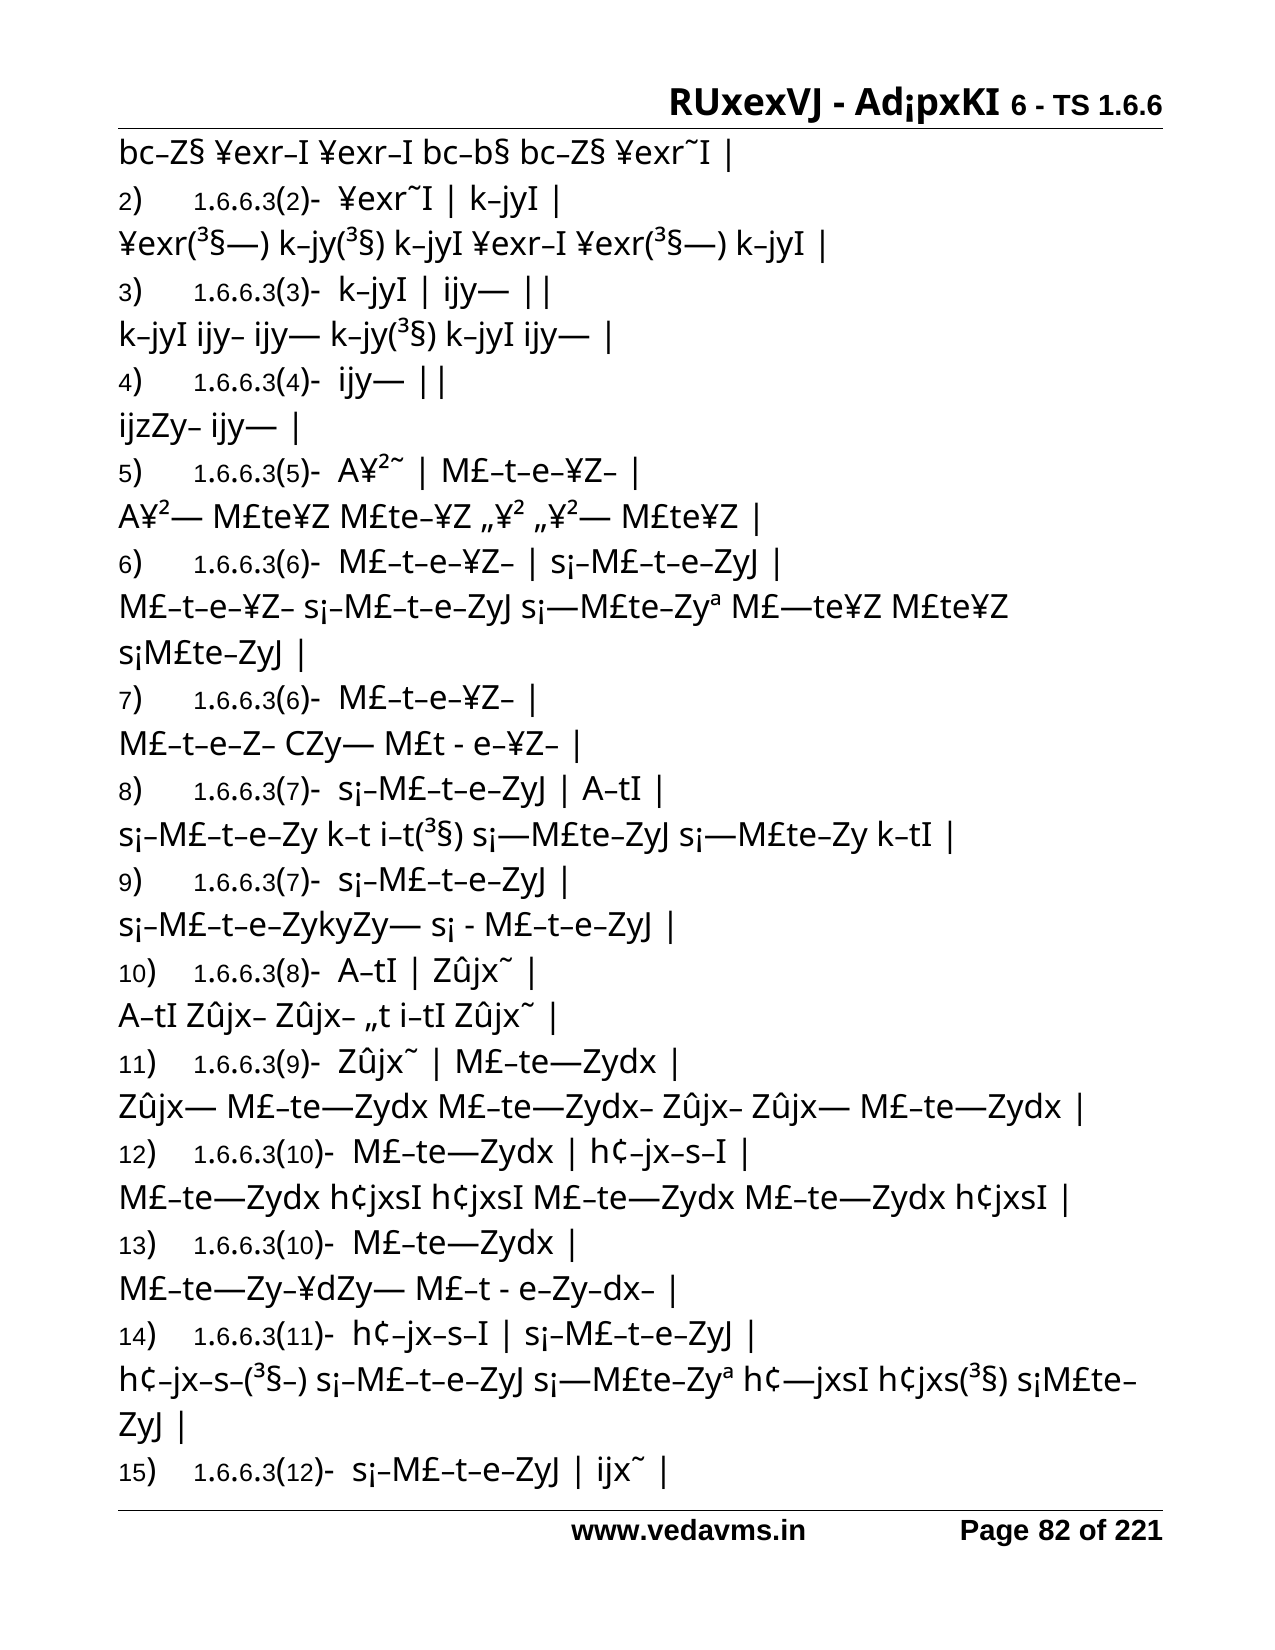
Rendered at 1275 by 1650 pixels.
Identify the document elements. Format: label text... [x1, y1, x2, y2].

text 9) 1.6.6.3(7)- s¡–M£–t–e–ZyJ | [118, 856, 1163, 901]
text h¢–jx–s–(³§–) s¡–M£–t–e–ZyJ s¡—M£te–Zyª h¢—jxsI h¢jxs(³§) s¡M£te–ZyJ | [118, 1355, 1163, 1446]
text k–jyI ijy– ijy— k–jy(³§) k–jyI ijy— | [118, 311, 1163, 356]
text s¡–M£–t–e–Zy k–t i–t(³§) s¡—M£te–ZyJ s¡—M£te–Zy k–tI | [118, 810, 1163, 856]
text 12) 1.6.6.3(10)- M£–te—Zydx | h¢–jx–s–I | [118, 1128, 1163, 1174]
text 3) 1.6.6.3(3)- k–jyI | ijy— || [118, 265, 1163, 311]
text 10) 1.6.6.3(8)- A–tI | Zûjx˜ | [118, 947, 1163, 992]
text 8) 1.6.6.3(7)- s¡–M£–t–e–ZyJ | A–tI | [118, 765, 1163, 810]
text A–tI Zûjx– Zûjx– „t i–tI Zûjx˜ | [118, 992, 1163, 1037]
text 11) 1.6.6.3(9)- Zûjx˜ | M£–te—Zydx | [118, 1037, 1163, 1083]
text M£–te—Zy–¥dZy— M£–t - e–Zy–dx– | [118, 1264, 1163, 1310]
text 2) 1.6.6.3(2)- ¥exr˜I | k–jyI | [118, 174, 1163, 220]
text s¡–M£–t–e–ZykyZy— s¡ - M£–t–e–ZyJ | [118, 901, 1163, 947]
text Zûjx— M£–te—Zydx M£–te—Zydx– Zûjx– Zûjx— M£–te—Zydx | [118, 1083, 1163, 1128]
text 15) 1.6.6.3(12)- s¡–M£–t–e–ZyJ | ijx˜ | [118, 1446, 1163, 1492]
text 7) 1.6.6.3(6)- M£–t–e–¥Z– | [118, 674, 1163, 719]
text M£–t–e–¥Z– s¡–M£–t–e–ZyJ s¡—M£te–Zyª M£—te¥Z M£te¥Z [118, 583, 1163, 629]
text M£–te—Zydx h¢jxsI h¢jxsI M£–te—Zydx M£–te—Zydx h¢jxsI | [118, 1174, 1163, 1219]
text bc–Z§ ¥exr–I ¥exr–I bc–b§ bc–Z§ ¥exr˜I | [118, 129, 1163, 174]
text M£–t–e–Z– CZy— M£t - e–¥Z– | [118, 719, 1163, 765]
text ¥exr(³§—) k–jy(³§) k–jyI ¥exr–I ¥exr(³§—) k–jyI | [118, 220, 1163, 265]
text 4) 1.6.6.3(4)- ijy— || [118, 356, 1163, 402]
text 14) 1.6.6.3(11)- h¢–jx–s–I | s¡–M£–t–e–ZyJ | [118, 1310, 1163, 1355]
text 6) 1.6.6.3(6)- M£–t–e–¥Z– | s¡–M£–t–e–ZyJ | [118, 538, 1163, 583]
text ijzZy– ijy— | [118, 402, 1163, 447]
text 5) 1.6.6.3(5)- A¥²˜ | M£–t–e–¥Z– | [118, 447, 1163, 492]
text s¡M£te–ZyJ | [118, 629, 1163, 674]
text A¥²— M£te¥Z M£te–¥Z „¥² „¥²— M£te¥Z | [118, 492, 1163, 538]
text 13) 1.6.6.3(10)- M£–te—Zydx | [118, 1219, 1163, 1264]
